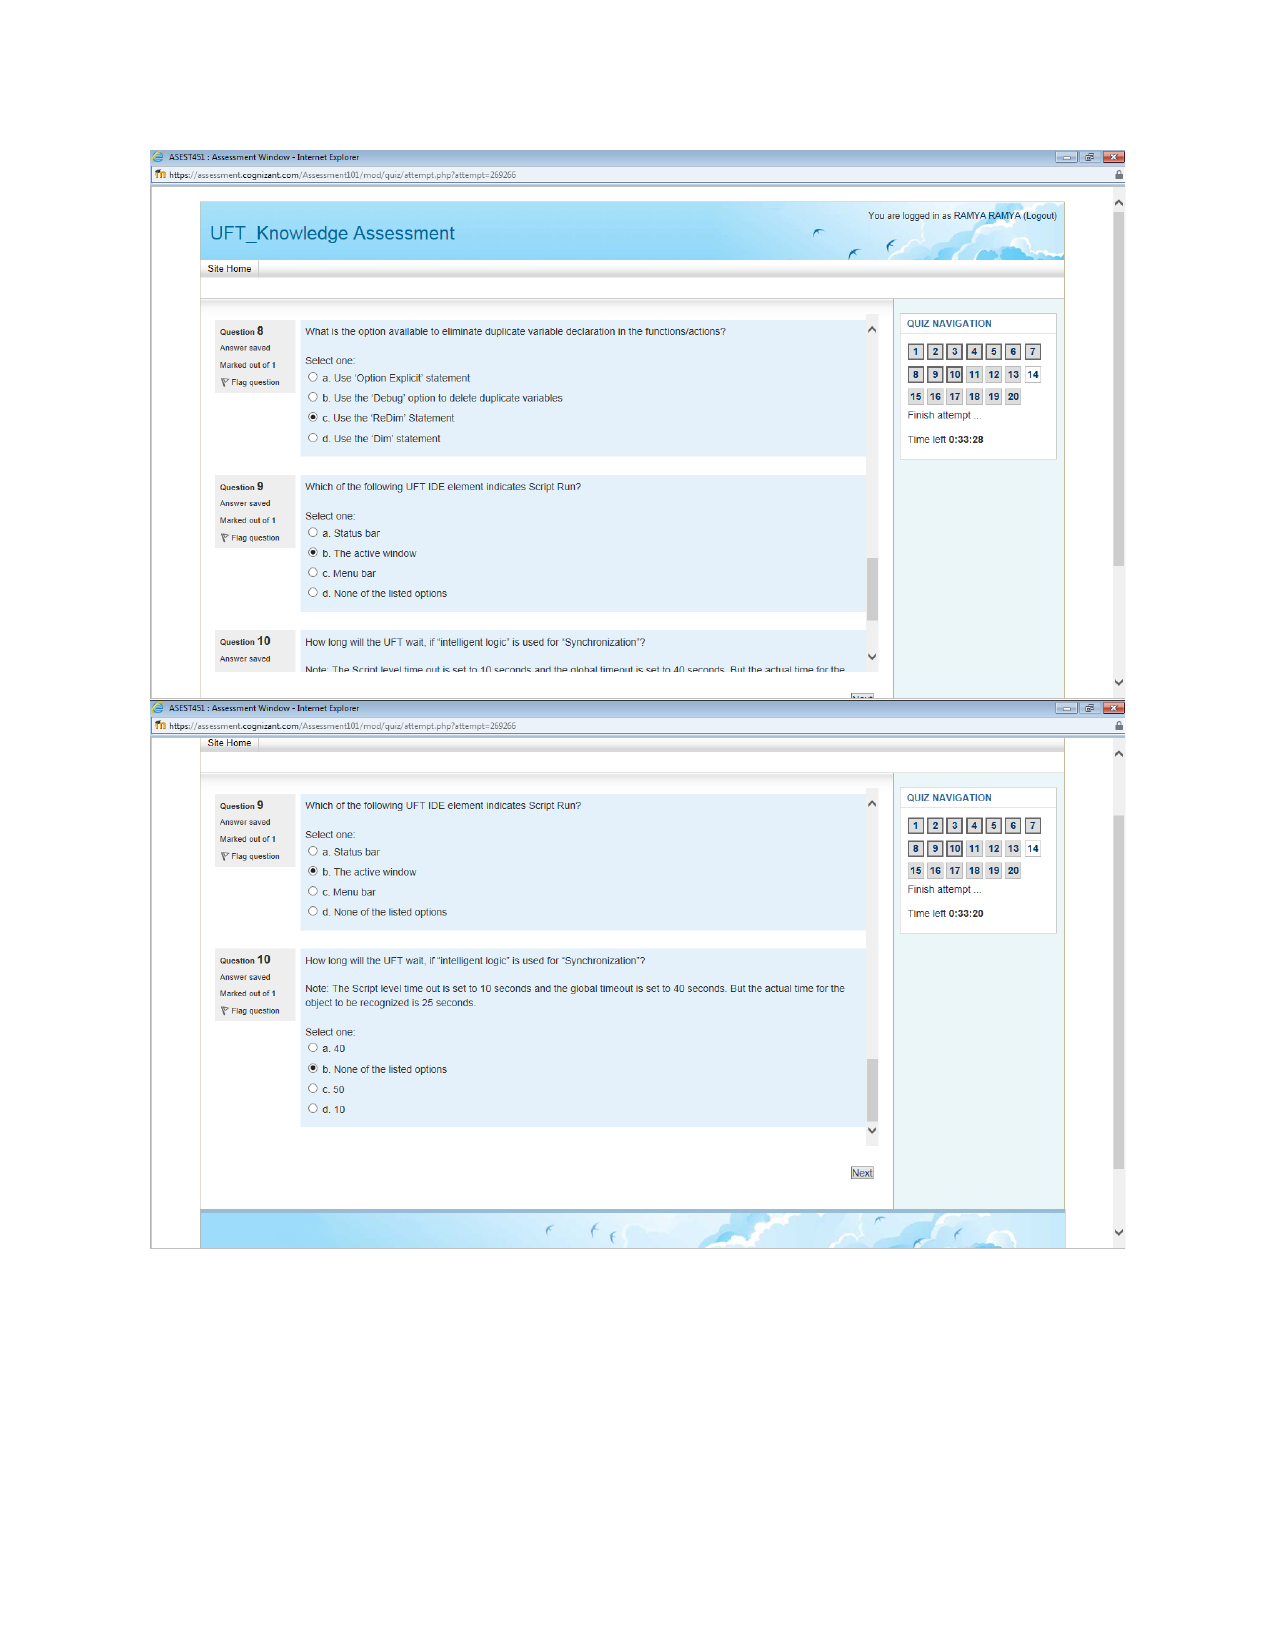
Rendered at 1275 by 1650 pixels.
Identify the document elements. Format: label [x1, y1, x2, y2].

picture [150, 700, 1125, 1249]
picture [150, 150, 1125, 699]
